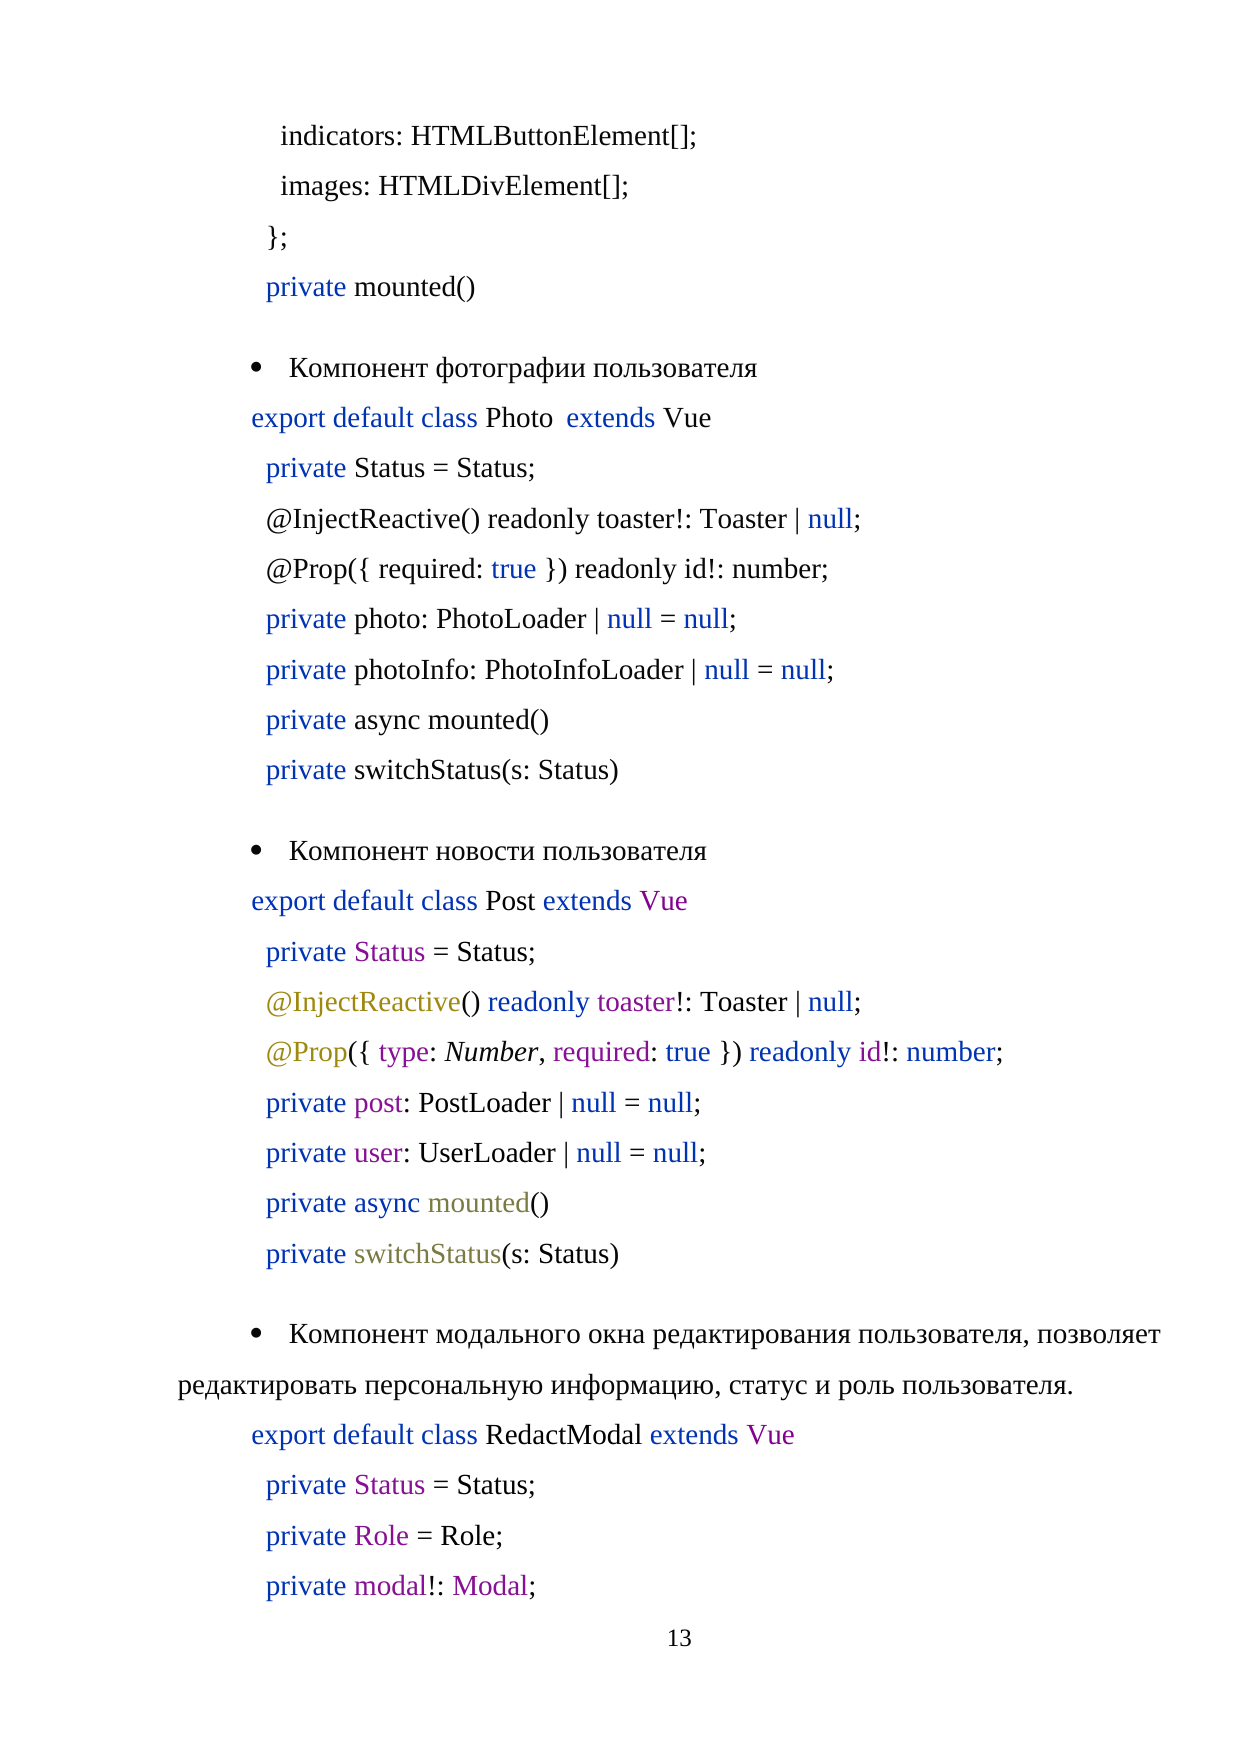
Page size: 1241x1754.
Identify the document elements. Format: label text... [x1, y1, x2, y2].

text export default class Photo extends Vue private Status = Status; @InjectReactive() readonly toaster!: Toaster | null; @Prop({ required: true }) readonly id!: number; private photo: PhotoLoader | null = null; private photoInfo: PhotoInfoLoader | null = null; private async mounted() private switchStatus(s: Status) [251, 400, 1181, 821]
text редактировать персональную информацию, статус и роль пользователя. [177, 1367, 1181, 1400]
list Компонент фотографии пользователя [251, 350, 1181, 383]
list Компонент модального окна редактирования пользователя, позволяет [251, 1316, 1181, 1350]
list Компонент новости пользователя [251, 833, 1181, 867]
text export default class Post extends Vue private Status = Status; @InjectReactive() readonly toaster!: Toaster | null; @Prop({ type: Number, required: true }) readonly id!: number; private post: PostLoader | null = null; private user: UserLoader | null = null; private async mounted() private switchStatus(s: Status) [251, 883, 1181, 1305]
